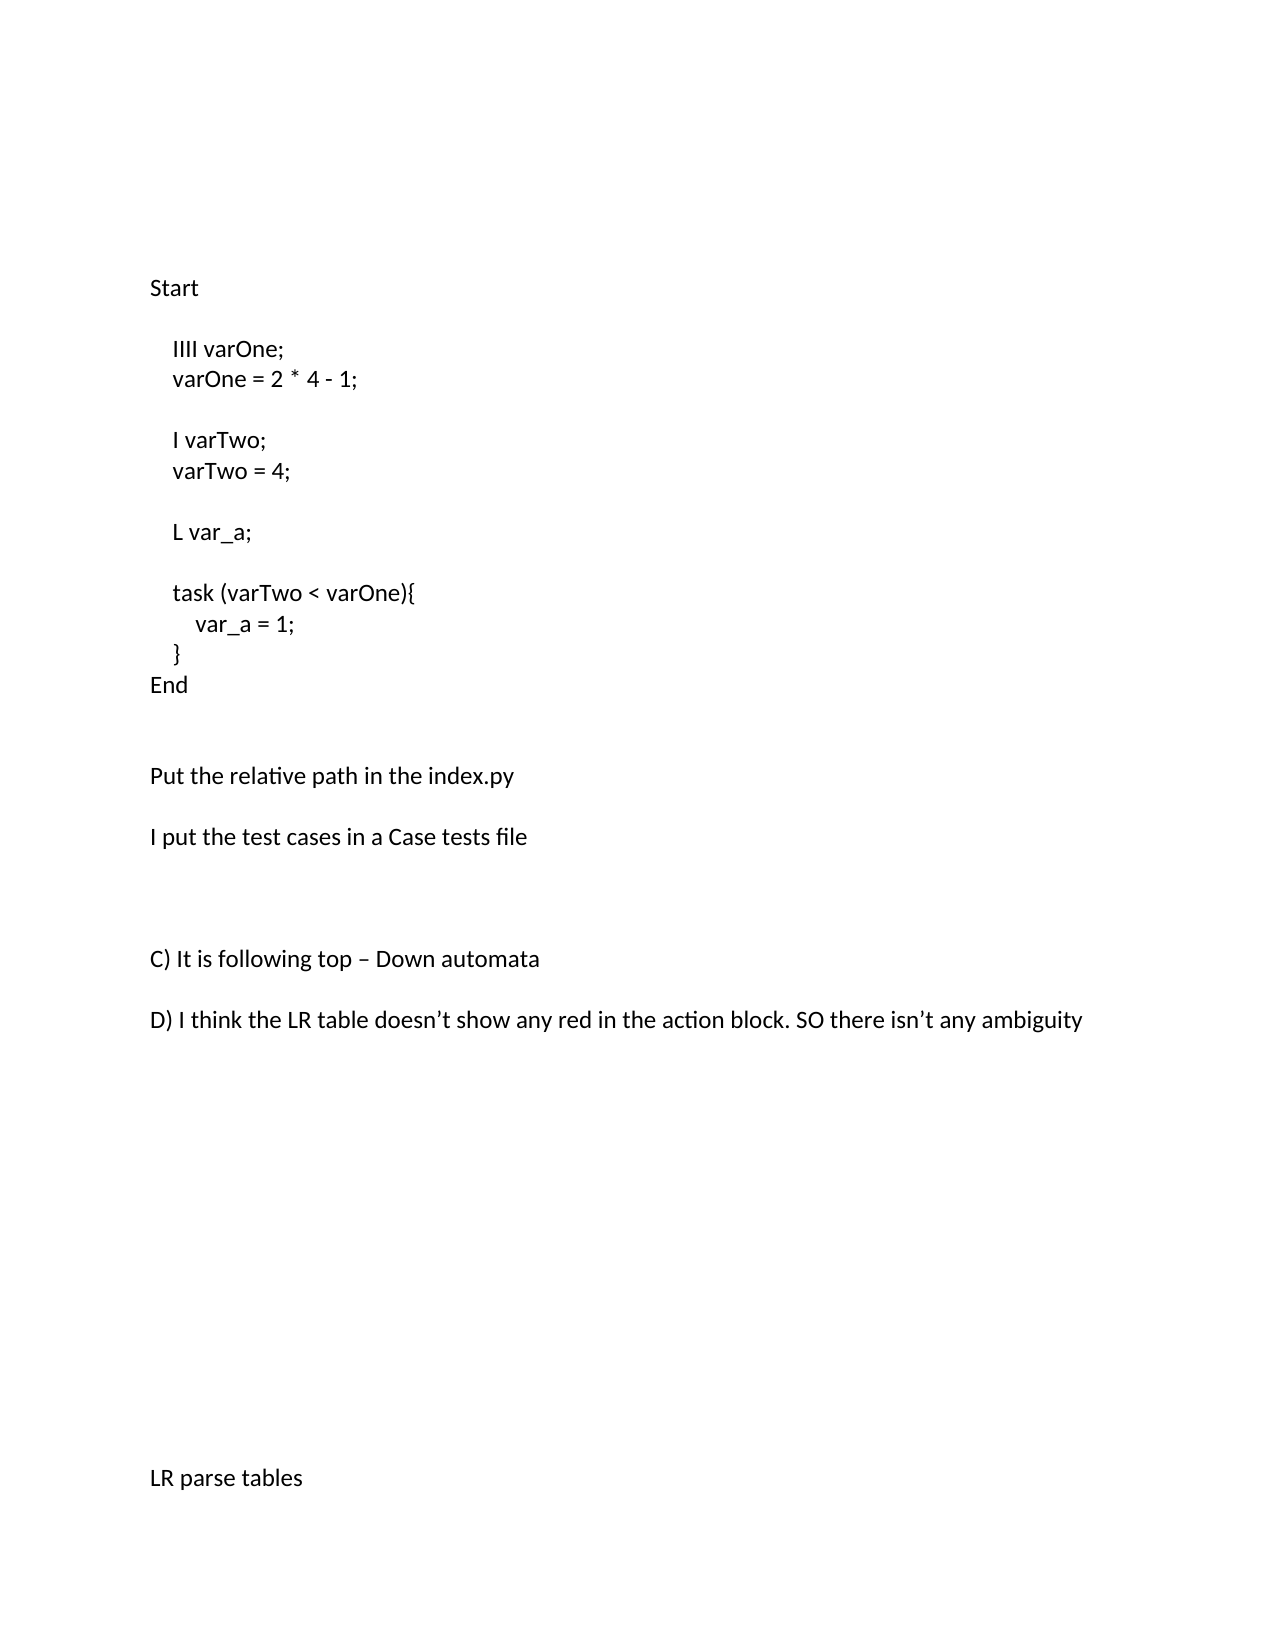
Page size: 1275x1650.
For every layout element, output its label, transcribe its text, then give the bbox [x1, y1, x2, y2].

text var_a = 1; [150, 608, 1125, 638]
text Put the relative path in the index.py [150, 760, 1125, 791]
text C) It is following top – Down automata [150, 943, 1125, 974]
text I varTwo; [150, 425, 1125, 455]
text I put the test cases in a Case tests file [150, 821, 1125, 852]
text IIII varOne; [150, 333, 1125, 364]
text varOne = 2 * 4 - 1; [150, 364, 1125, 394]
text D) I think the LR table doesn’t show any red in the action block. SO there isn’t any ambiguity [150, 1004, 1125, 1035]
text LR parse tables [150, 1462, 1125, 1493]
text task (varTwo < varOne){ [150, 577, 1125, 608]
text Start [150, 272, 1125, 303]
text End [150, 669, 1125, 699]
text } [150, 638, 1125, 669]
text varTwo = 4; [150, 455, 1125, 486]
text L var_a; [150, 516, 1125, 547]
